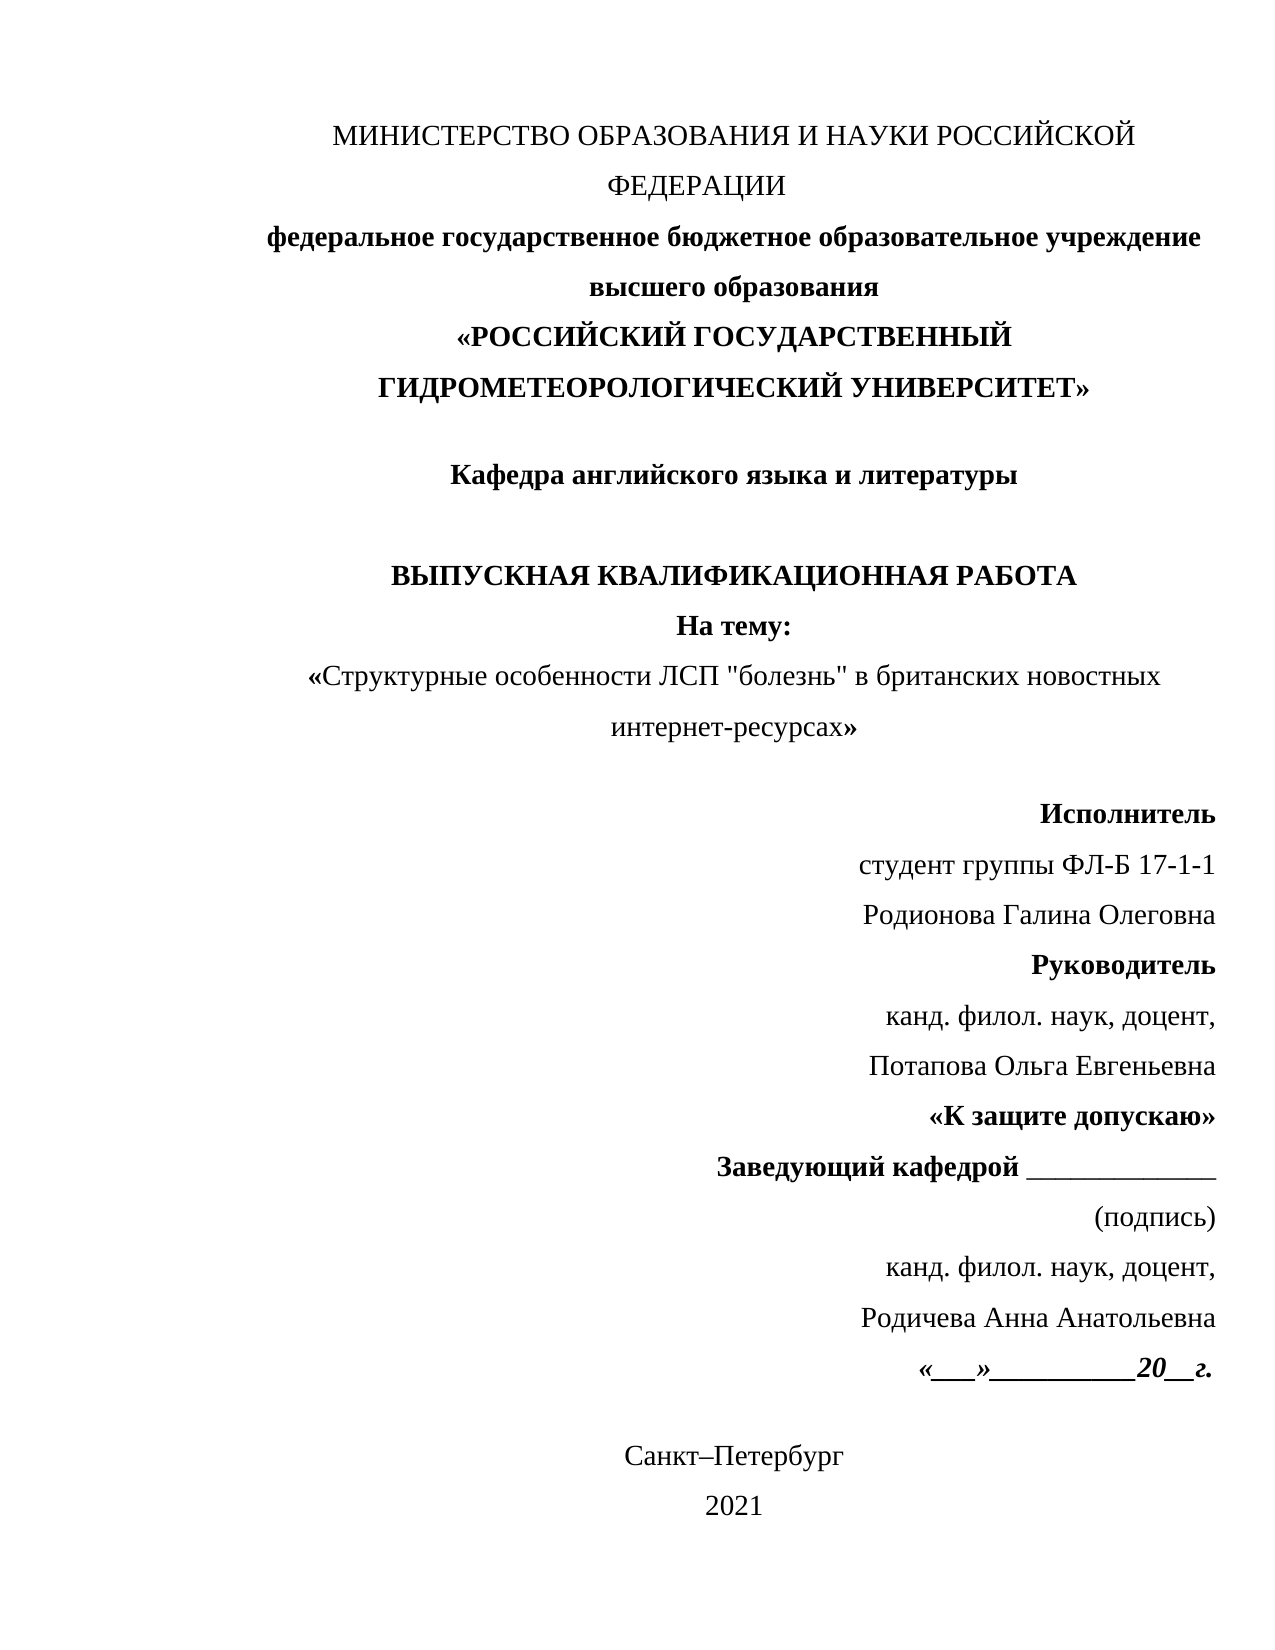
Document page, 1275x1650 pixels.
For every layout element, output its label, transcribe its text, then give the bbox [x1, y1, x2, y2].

text Потапова Ольга Евгеньевна [177, 1048, 1216, 1082]
text ГИДРОМЕТЕОРОЛОГИЧЕСКИЙ УНИВЕРСИТЕТ» [177, 370, 1216, 403]
text На тему: [177, 608, 1216, 642]
text федеральное государственное бюджетное образовательное учреждение [177, 219, 1216, 252]
text Кафедра английского языка и литературы [177, 457, 1216, 491]
text канд. филол. наук, доцент, [177, 1249, 1216, 1283]
text (подпись) [177, 1199, 1216, 1233]
text интернет-ресурсах» [177, 709, 1216, 742]
text «РОССИЙСКИЙ ГОСУДАРСТВЕННЫЙ [177, 319, 1216, 353]
text Родионова Галина Олеговна [177, 897, 1216, 931]
text Заведующий кафедрой _____________ [177, 1149, 1216, 1182]
text МИНИСТЕРСТВО ОБРАЗОВАНИЯ И НАУКИ РОССИЙСКОЙ ФЕДЕРАЦИИ [177, 118, 1216, 202]
text Санкт–Петербург [177, 1438, 1216, 1471]
text ВЫПУСКНАЯ КВАЛИФИКАЦИОННАЯ РАБОТА [177, 558, 1216, 591]
text 2021 [177, 1488, 1216, 1522]
text «___»__________20__г. [177, 1350, 1216, 1383]
text «К защите допускаю» [177, 1098, 1216, 1132]
text Родичева Анна Анатольевна [177, 1300, 1216, 1333]
text «Структурные особенности ЛСП "болезнь" в британских новостных [177, 658, 1216, 692]
text студент группы ФЛ-Б 17-1-1 [177, 847, 1216, 880]
text высшего образования [177, 269, 1216, 303]
text Руководитель [177, 947, 1216, 981]
text канд. филол. наук, доцент, [177, 998, 1216, 1031]
text Исполнитель [177, 797, 1216, 830]
